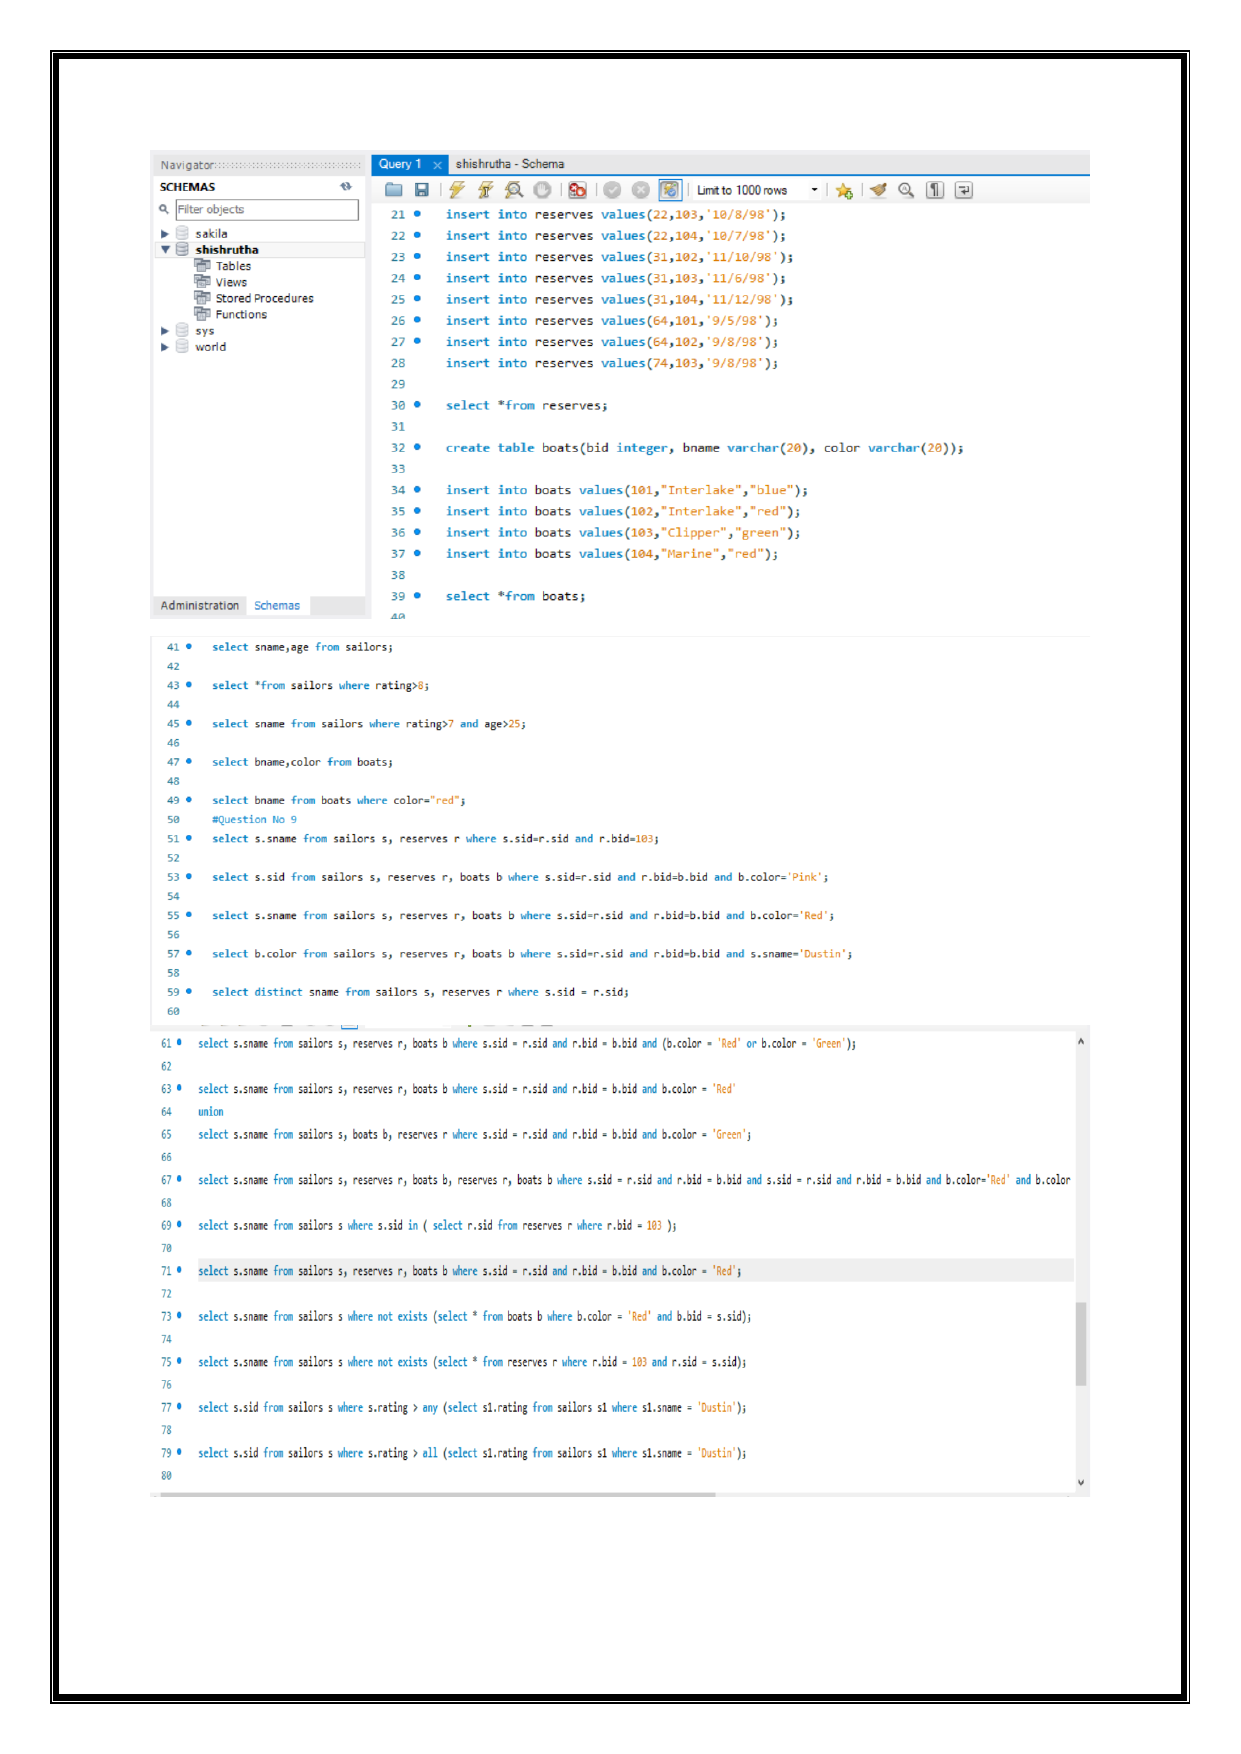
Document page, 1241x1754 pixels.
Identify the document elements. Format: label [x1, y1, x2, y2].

picture [150, 150, 1090, 619]
picture [150, 636, 1091, 1497]
